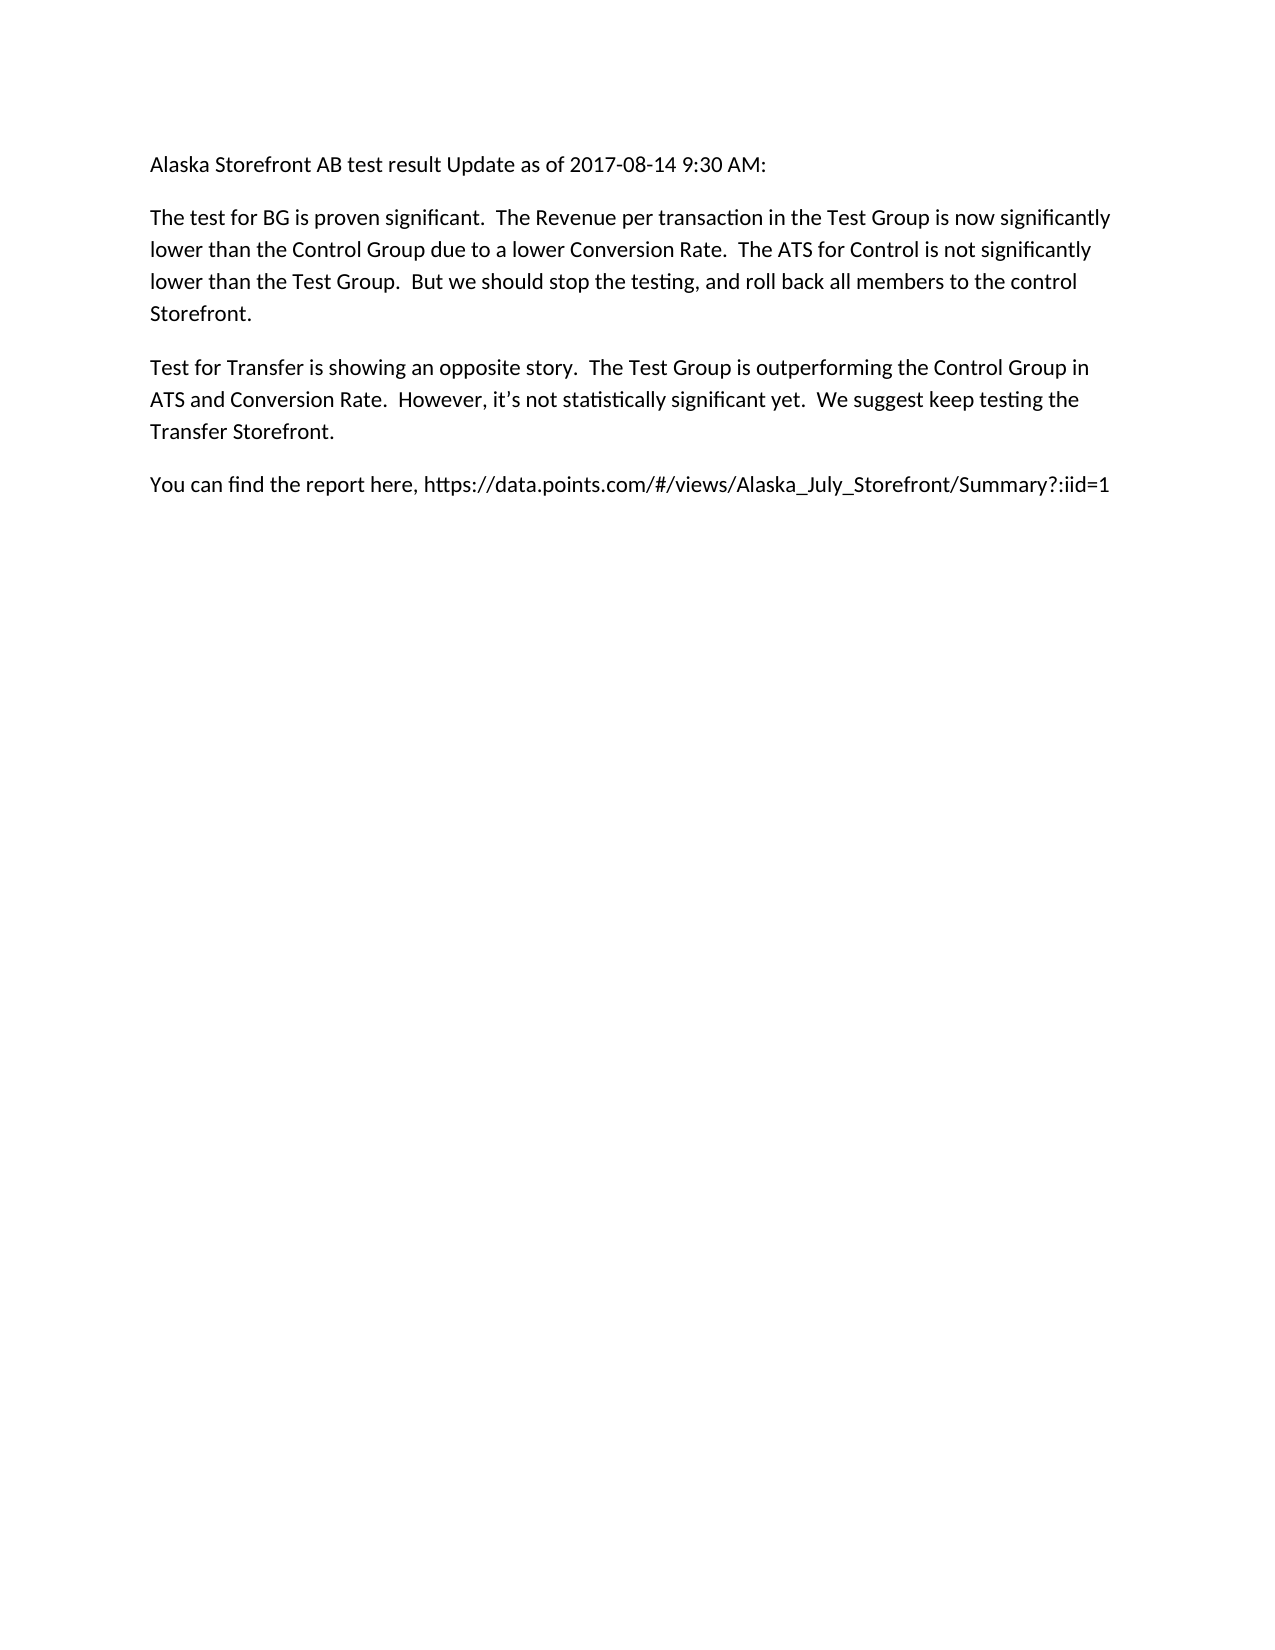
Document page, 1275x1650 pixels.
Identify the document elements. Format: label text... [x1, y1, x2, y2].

text You can find the report here, https://data.points.com/#/views/Alaska_July_Storefront/Summary?:iid=1 [150, 470, 1125, 498]
text The test for BG is proven significant. The Revenue per transaction in the Test Group is now significantly lower than the Control Group due to a lower Conversion Rate. The ATS for Control is not significantly lower than the Test Group. But we should stop the testing, and roll back all members to the control Storefront. [150, 203, 1125, 328]
text Alaska Storefront AB test result Update as of 2017-08-14 9:30 AM: [150, 150, 1125, 178]
text Test for Transfer is showing an opposite story. The Test Group is outperforming the Control Group in ATS and Conversion Rate. However, it’s not statistically significant yet. We suggest keep testing the Transfer Storefront. [150, 353, 1125, 445]
